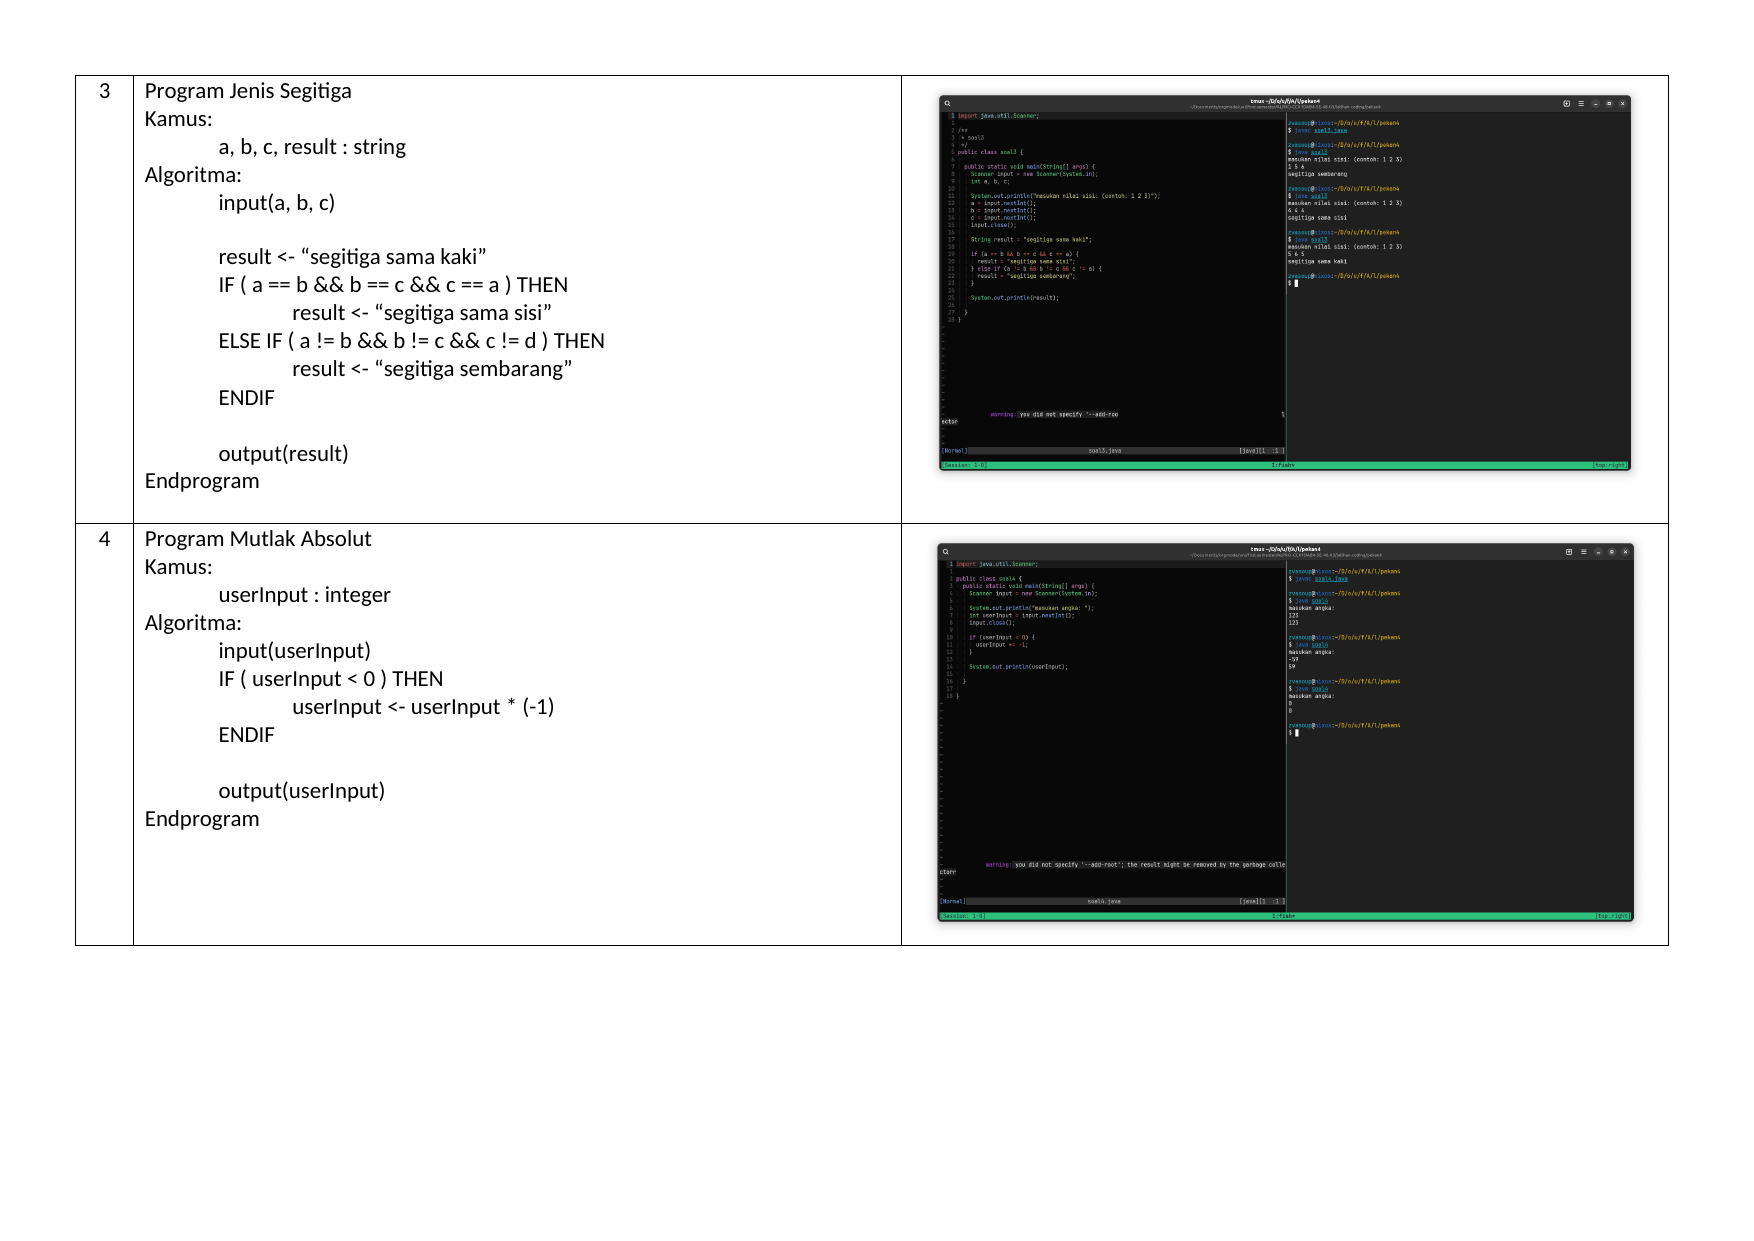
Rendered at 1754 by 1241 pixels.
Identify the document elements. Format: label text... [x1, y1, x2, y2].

table_cell [1655, 524, 1668, 945]
table_cell [902, 524, 915, 945]
table_cell 3 [76, 76, 133, 523]
table_cell [902, 76, 1668, 523]
picture [915, 523, 1655, 946]
table_cell Program Jenis Segitiga Kamus: a, b, c, result : string Algoritma: input(a, b, c) result <- “segitiga sama kaki” IF ( a == b && b == c && c == a ) THEN result <- “segitiga sama sisi” ELSE IF ( a != b && b != c && c != d ) THEN result <- “segitiga sembarang” ENDIF output(result) Endprogram [134, 76, 901, 523]
picture [917, 76, 1653, 495]
table_cell 4 [76, 524, 133, 945]
table_cell Program Mutlak Absolut Kamus: userInput : integer Algoritma: input(userInput) IF ( userInput < 0 ) THEN userInput <- userInput * (-1) ENDIF output(userInput) Endprogram [134, 524, 901, 945]
